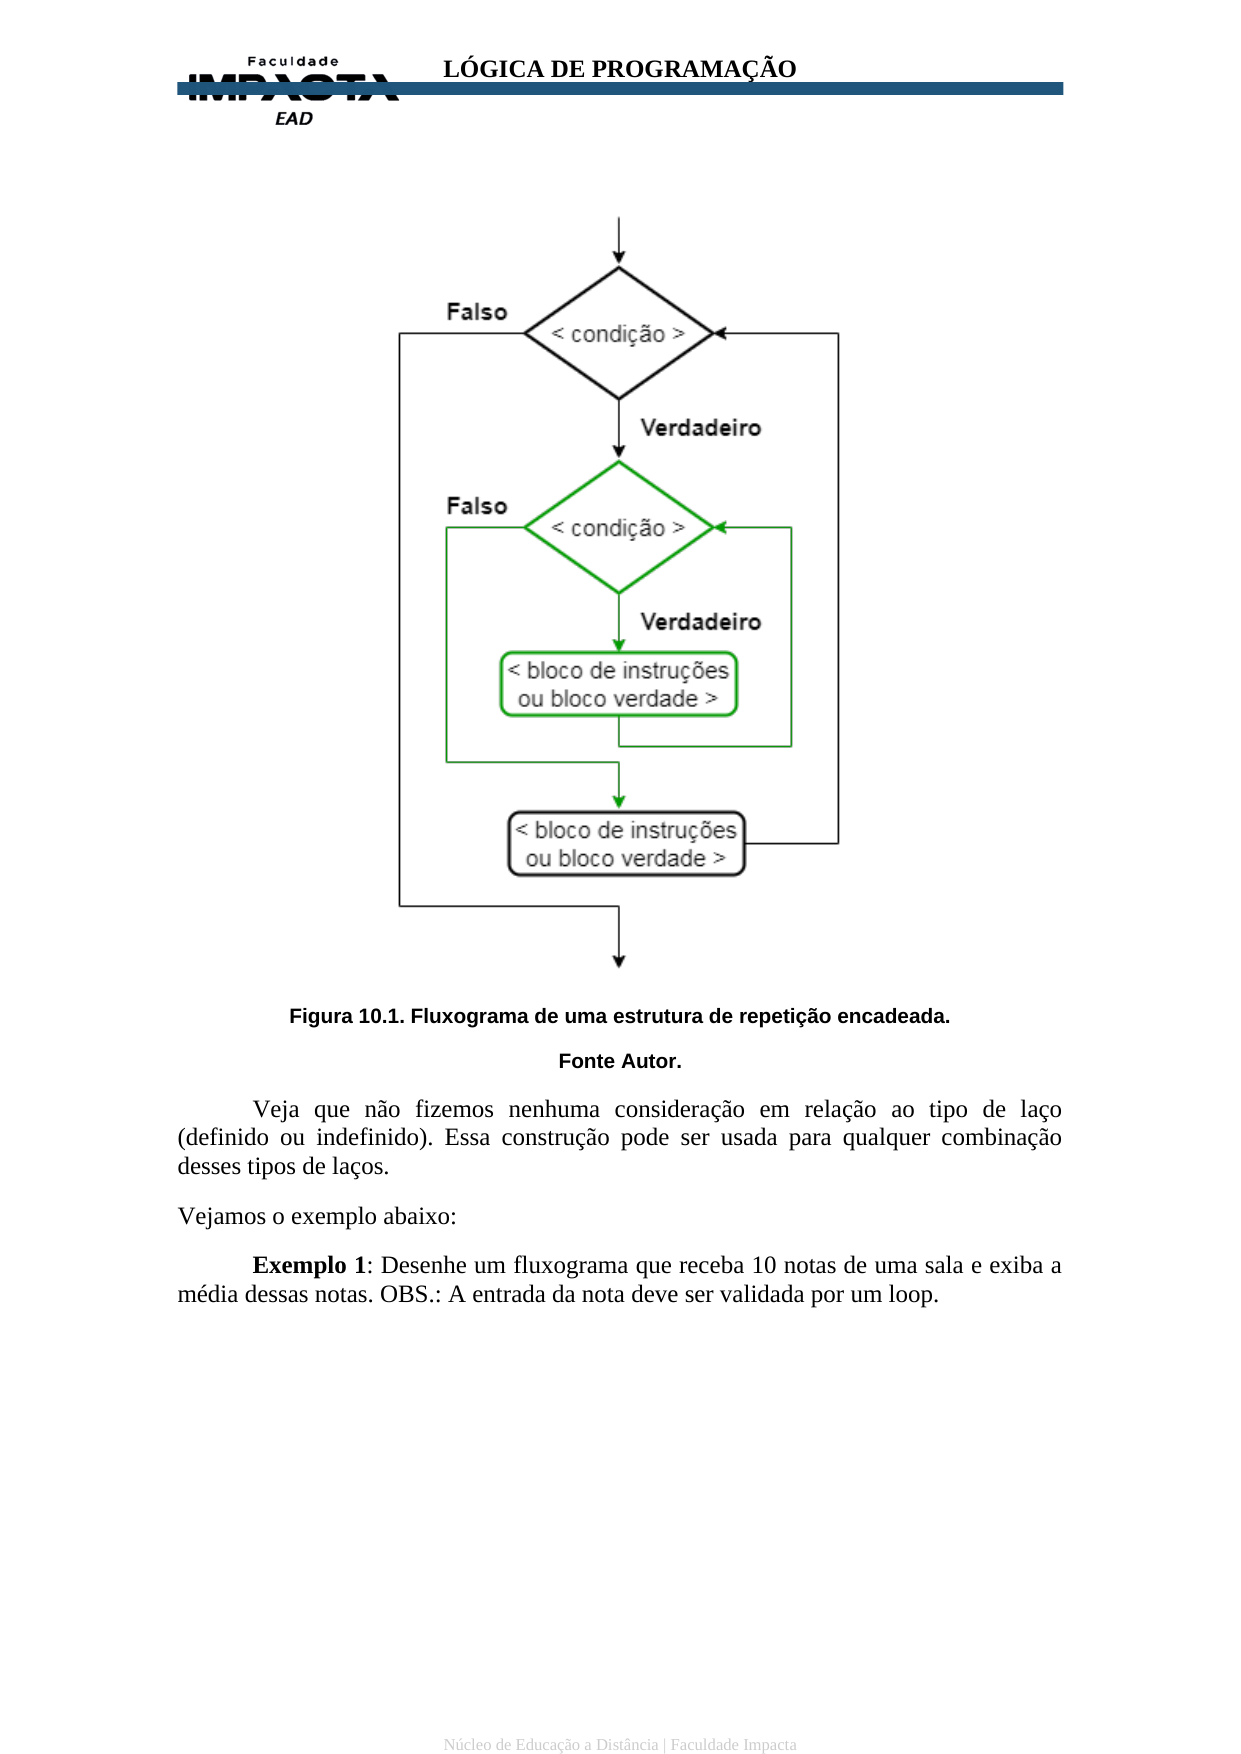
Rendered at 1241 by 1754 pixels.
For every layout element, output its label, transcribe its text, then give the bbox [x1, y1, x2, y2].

text Veja que não fizemos nenhuma consideração em relação ao tipo de laço (definido ou indefinido). Essa construção pode ser usada para qualquer combinação desses tipos de laços. [177, 1094, 1063, 1180]
picture [388, 206, 852, 984]
picture [177, 48, 1064, 134]
text Exemplo 1: Desenhe um fluxograma que receba 10 notas de uma sala e exiba a média dessas notas. OBS.: A entrada da nota deve ser validada por um loop. [177, 1250, 1063, 1308]
text Figura 10.1. Fluxograma de uma estrutura de repetição encadeada. [177, 1004, 1063, 1028]
text Fonte Autor. [177, 1049, 1063, 1073]
text Vejamos o exemplo abaixo: [177, 1201, 1063, 1229]
